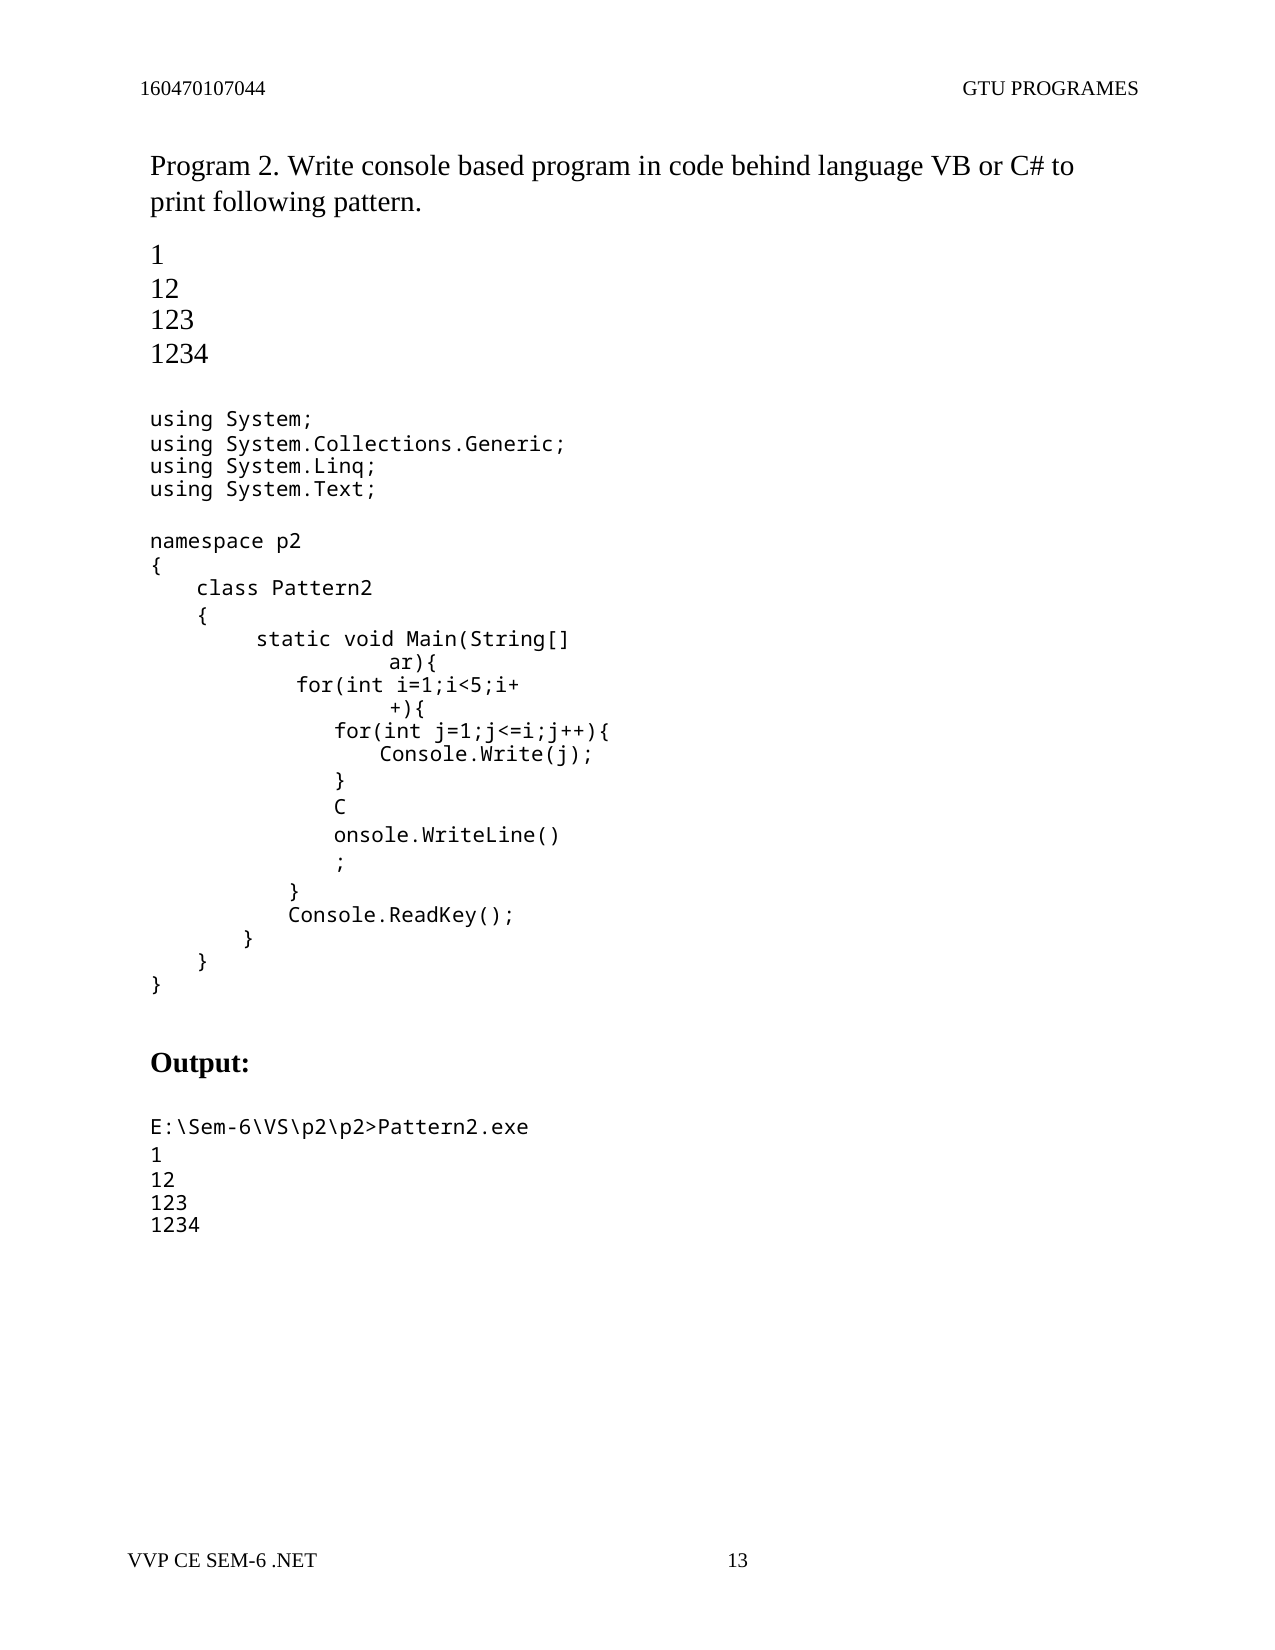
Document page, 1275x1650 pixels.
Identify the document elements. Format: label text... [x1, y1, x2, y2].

text using System; [150, 404, 1148, 433]
text 1 [150, 237, 1148, 271]
text 1234 [150, 1214, 1148, 1237]
text for(int i=1;i<5;i++){ [284, 674, 530, 720]
text 123 [150, 305, 1148, 336]
text } [242, 927, 1148, 950]
text E:\Sem-6\VS\p2\p2>Pattern2.exe [150, 1112, 1148, 1140]
text 123 [150, 1192, 1148, 1214]
text 1234 [150, 336, 1148, 370]
text { [196, 600, 1148, 628]
text namespace p2 [150, 526, 1148, 554]
text for(int j=1;j<=i;j++){ [333, 720, 1148, 743]
text Program 2. Write console based program in code behind language VB or C# to print following pattern. [150, 148, 1074, 217]
text using System.Linq; [150, 456, 1148, 478]
text 12 [150, 1169, 1148, 1192]
text } [150, 973, 1148, 996]
text 12 [150, 271, 1148, 305]
text } [196, 950, 1148, 973]
text 1 [150, 1140, 1148, 1169]
text } Console.WriteLine(); [333, 766, 567, 876]
text Console.ReadKey(); [288, 904, 1148, 927]
text using System.Text; [150, 478, 1148, 501]
text Console.Write(j); [379, 743, 1148, 766]
text Output: [150, 1045, 1148, 1078]
text using System.Collections.Generic; [150, 433, 1148, 456]
text { [150, 554, 1148, 577]
text static void Main(String[] ar){ [239, 628, 587, 674]
text class Pattern2 [196, 577, 1148, 600]
text } [288, 876, 1148, 904]
